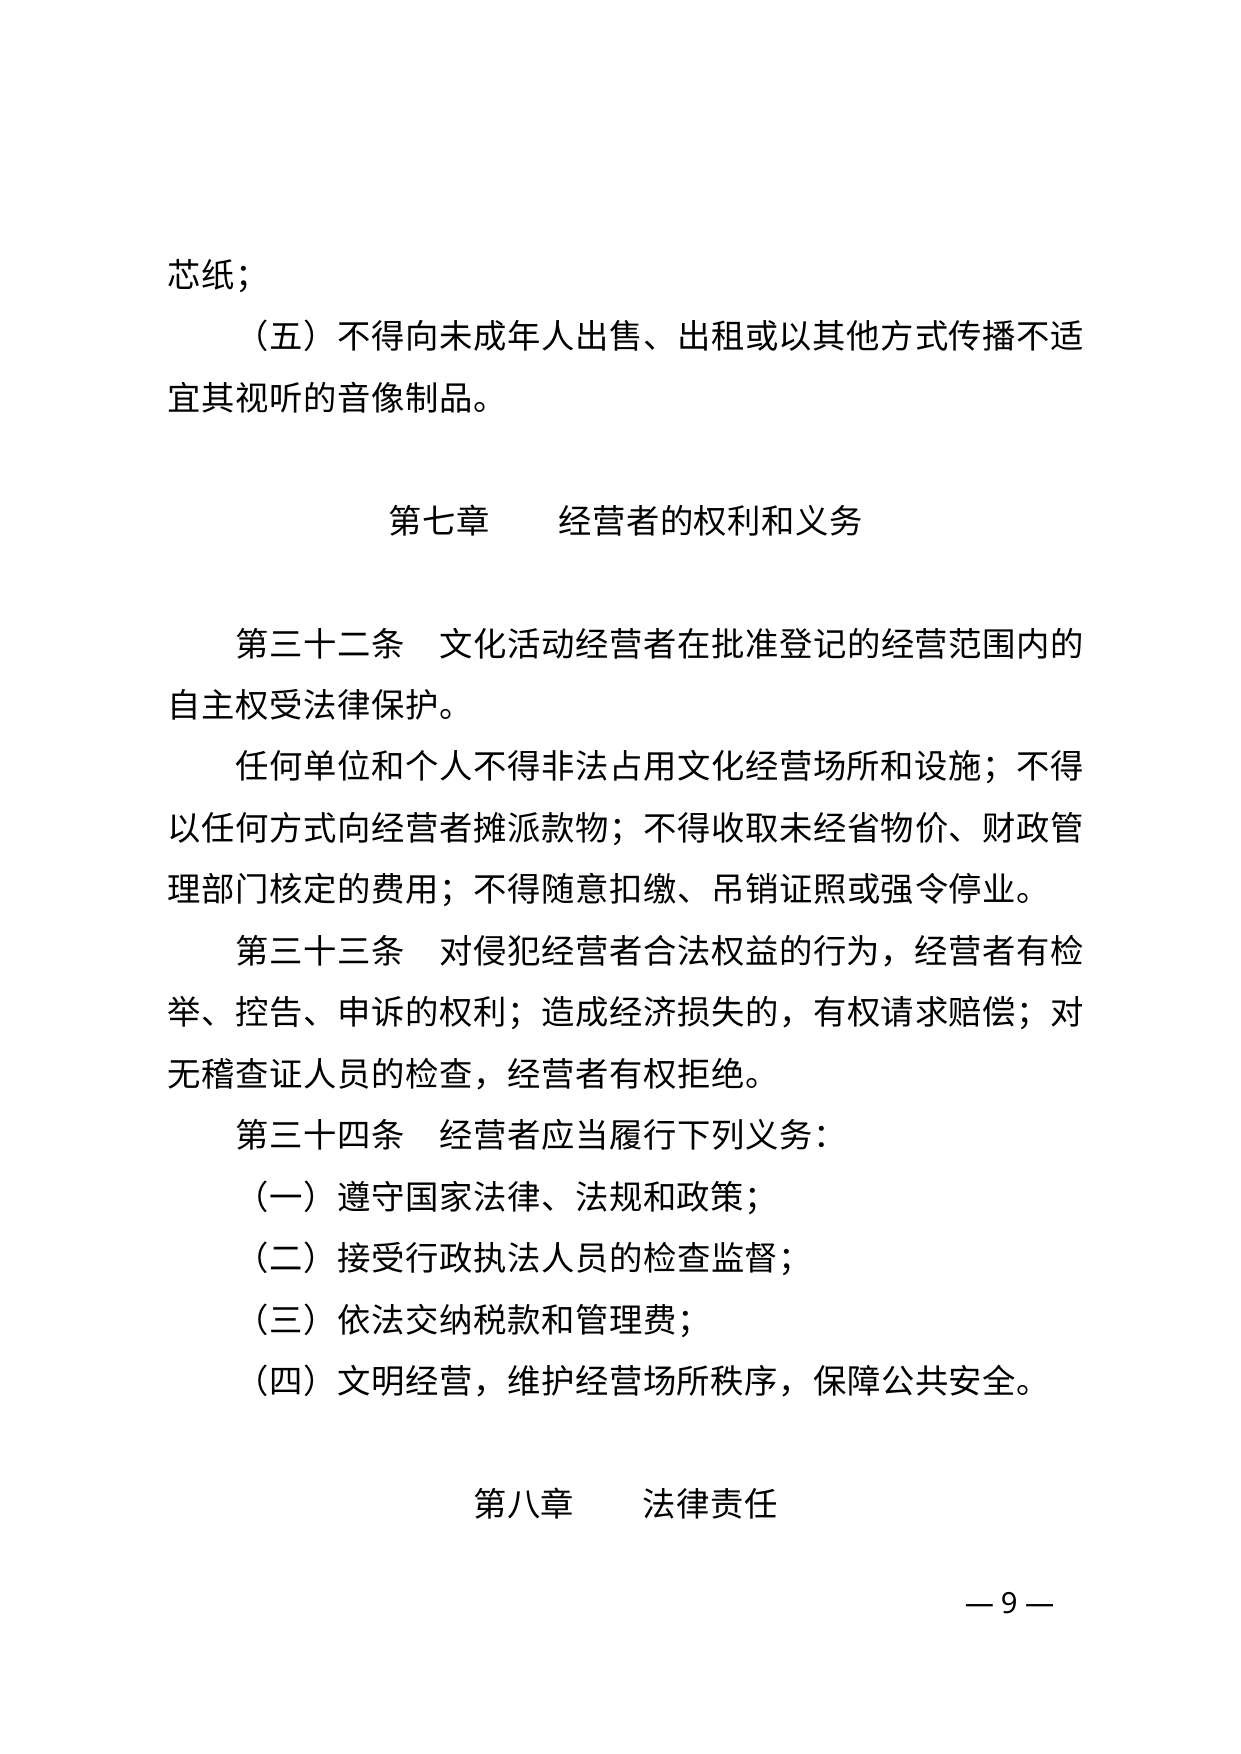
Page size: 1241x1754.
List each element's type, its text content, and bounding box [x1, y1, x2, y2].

text 第八章 法律责任 [168, 1471, 1084, 1533]
text 第三十四条 经营者应当履行下列义务： [168, 1102, 1084, 1164]
text （五）不得向未成年人出售、出租或以其他方式传播不适宜其视听的音像制品。 [168, 303, 1084, 426]
text （一）遵守国家法律、法规和政策； [168, 1164, 1084, 1225]
text 第三十三条 对侵犯经营者合法权益的行为，经营者有检举、控告、申诉的权利；造成经济损失的，有权请求赔偿；对无稽查证人员的检查，经营者有权拒绝。 [168, 918, 1084, 1102]
text （三）依法交纳税款和管理费； [168, 1287, 1084, 1348]
text （四）文明经营，维护经营场所秩序，保障公共安全。 [168, 1348, 1084, 1410]
text 第七章 经营者的权利和义务 [168, 488, 1084, 549]
text 任何单位和个人不得非法占用文化经营场所和设施；不得以任何方式向经营者摊派款物；不得收取未经省物价、财政管理部门核定的费用；不得随意扣缴、吊销证照或强令停业。 [168, 734, 1084, 918]
text （二）接受行政执法人员的检查监督； [168, 1225, 1084, 1287]
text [168, 242, 1084, 303]
text 第三十二条 文化活动经营者在批准登记的经营范围内的自主权受法律保护。 [168, 611, 1084, 734]
